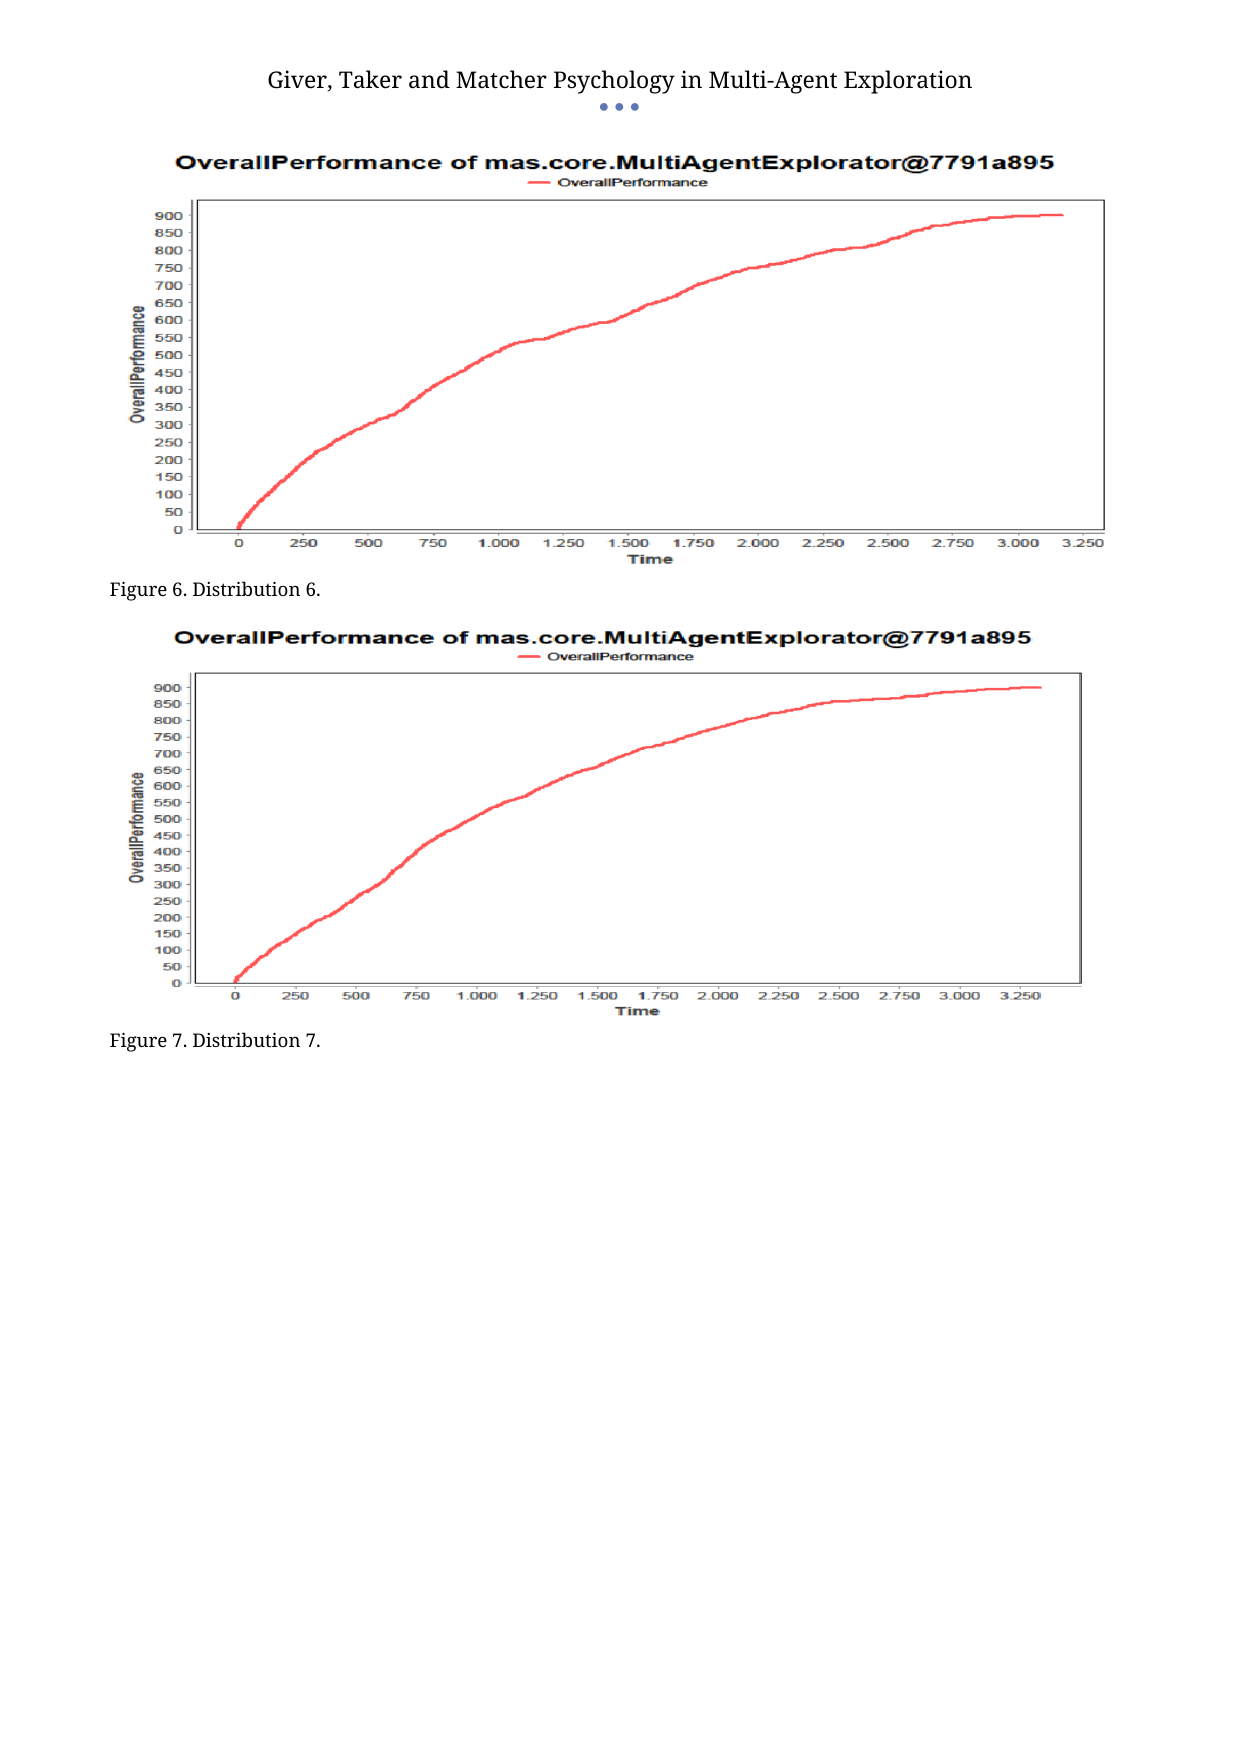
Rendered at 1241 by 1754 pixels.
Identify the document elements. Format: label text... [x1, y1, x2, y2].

text Figure 7. Distribution 7. [109, 627, 1131, 1053]
text Figure 6. Distribution 6. [109, 151, 1131, 602]
